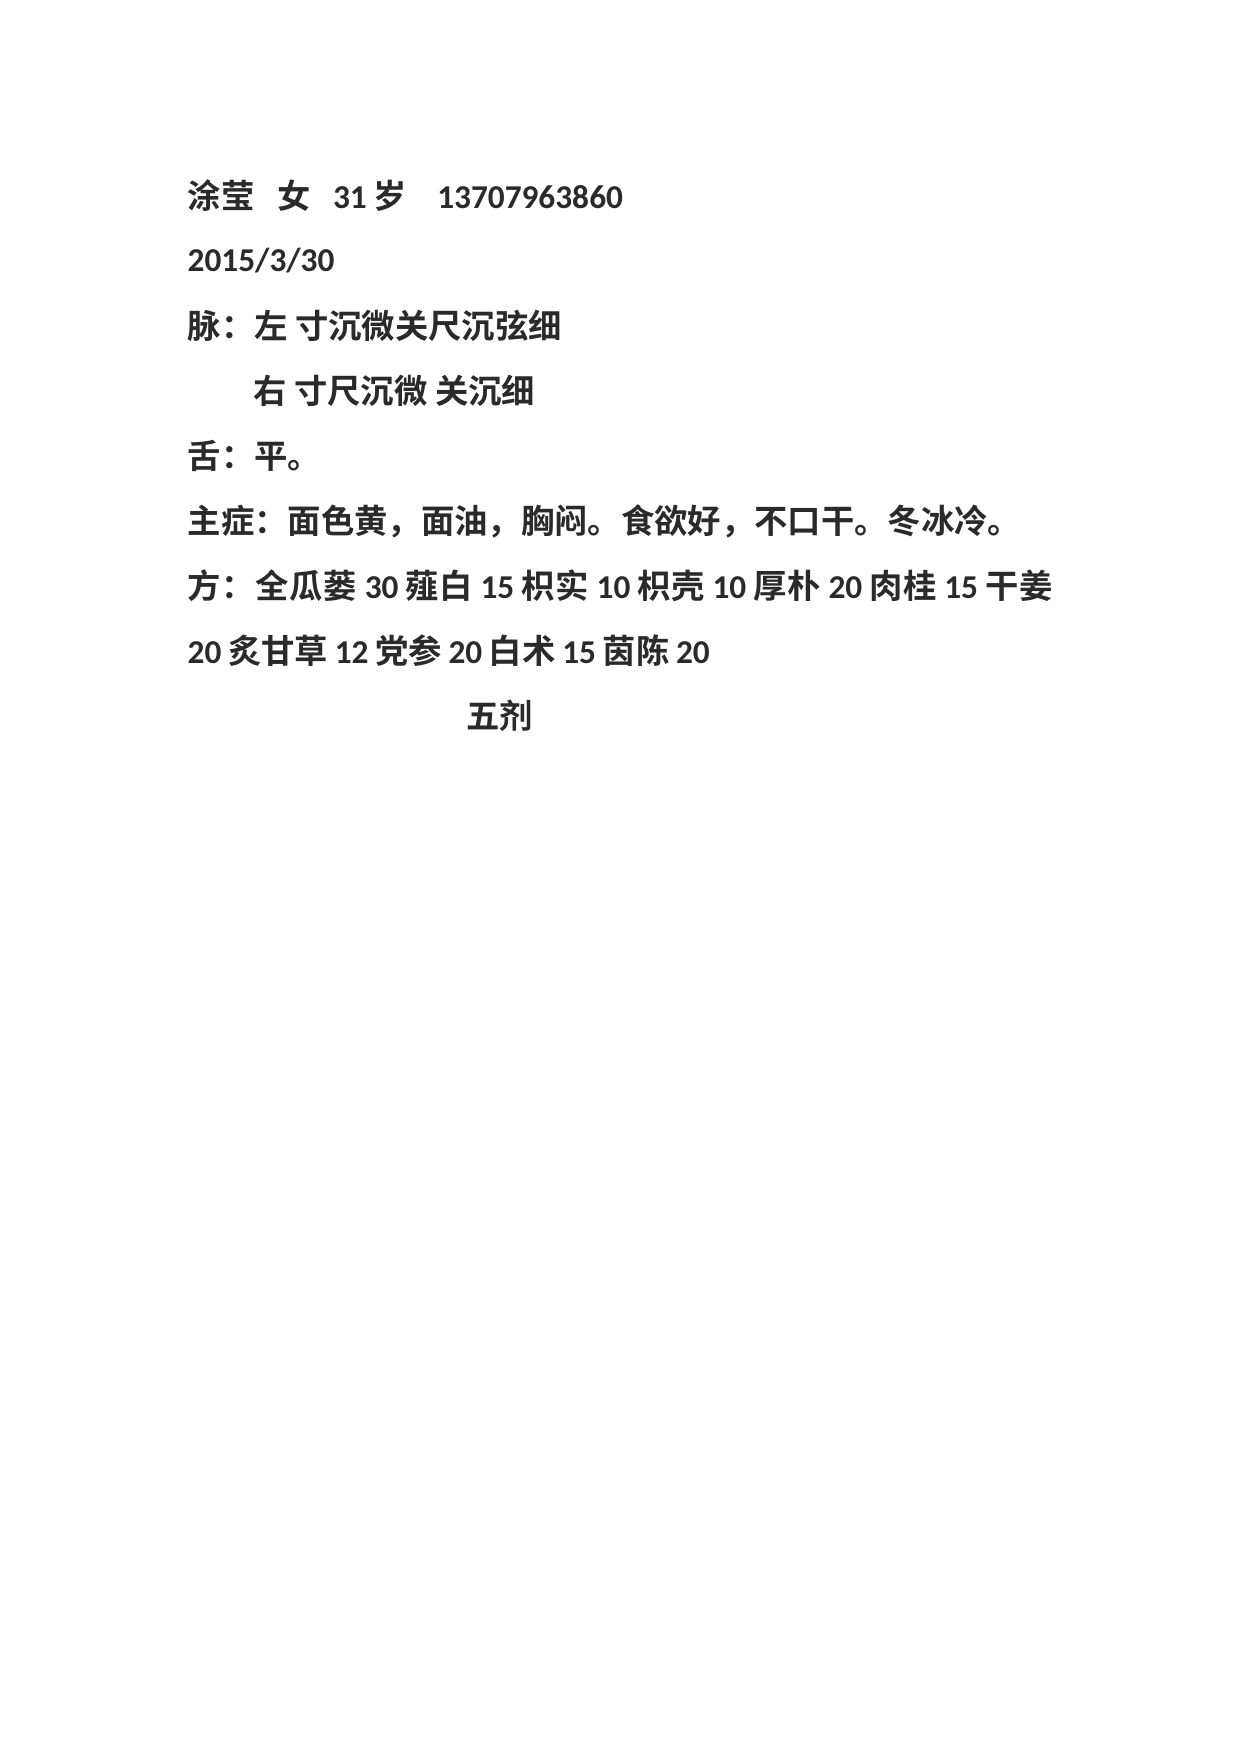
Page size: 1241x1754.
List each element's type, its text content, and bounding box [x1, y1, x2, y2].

text 右 寸尺沉微 关沉细 [187, 357, 1053, 422]
text 涂莹 女 31岁 13707963860 [187, 162, 1053, 227]
text 五剂 [187, 682, 1053, 747]
text 方：全瓜蒌30薤白15枳实10枳壳10厚朴20肉桂15干姜20炙甘草12党参20白术15茵陈20 [187, 552, 1053, 682]
text 舌：平。 [187, 422, 1053, 487]
text 2015/3/30 [187, 227, 1053, 292]
text 主症：面色黄，面油，胸闷。食欲好，不口干。冬冰冷。 [187, 487, 1053, 552]
text 脉：左 寸沉微关尺沉弦细 [187, 292, 1053, 357]
